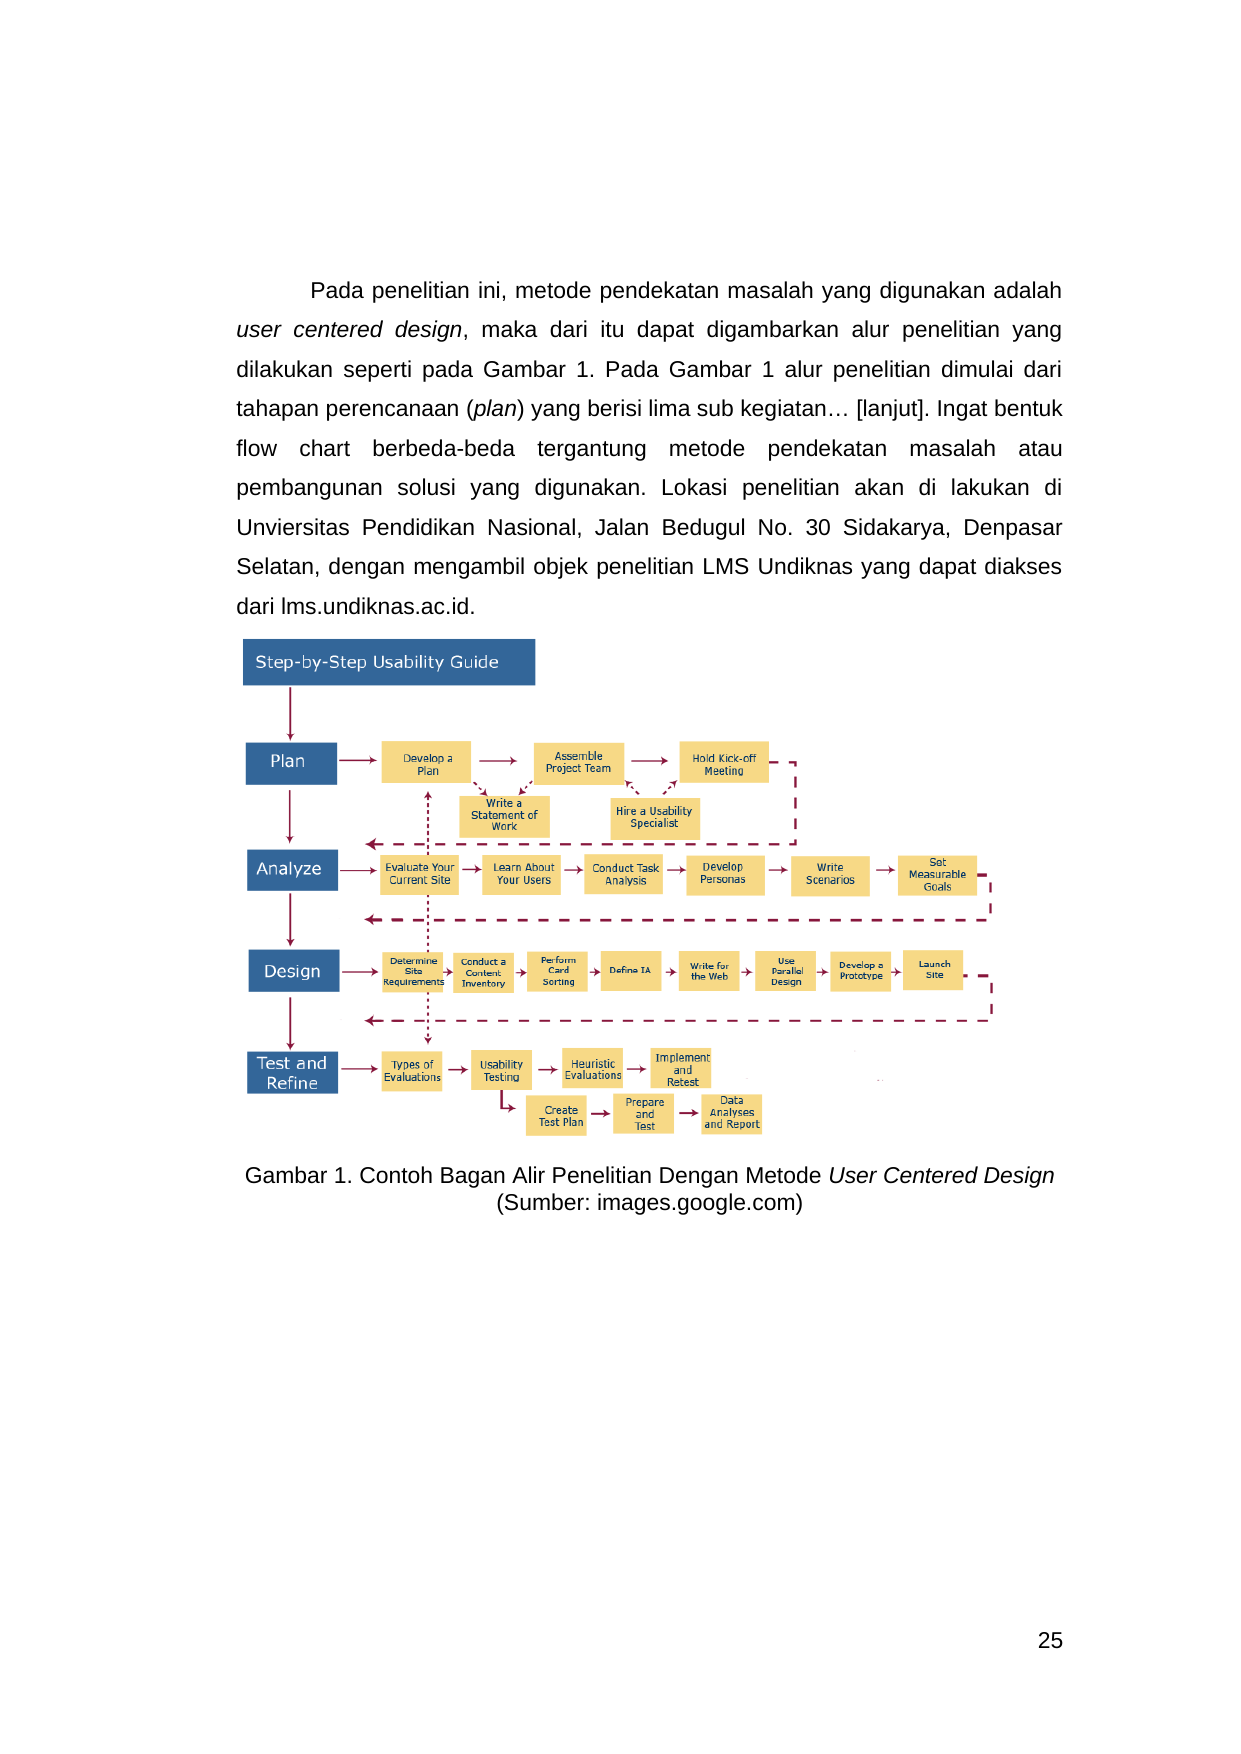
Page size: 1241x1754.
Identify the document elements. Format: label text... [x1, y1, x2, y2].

picture [236, 632, 1010, 1150]
text Pada penelitian ini, metode pendekatan masalah yang digunakan adalah user centered design, maka dari itu dapat digambarkan alur penelitian yang dilakukan seperti pada Gambar 1. Pada Gambar 1 alur penelitian dimulai dari tahapan perencanaan (plan) yang berisi lima sub kegiatan… [lanjut]. Ingat bentuk flow chart berbeda-beda tergantung metode pendekatan masalah atau pembangunan solusi yang digunakan. Lokasi penelitian akan di lakukan di Unviersitas Pendidikan Nasional, Jalan Bedugul No. 30 Sidakarya, Denpasar Selatan, dengan mengambil objek penelitian LMS Undiknas yang dapat diakses dari lms.undiknas.ac.id. [236, 277, 1063, 619]
